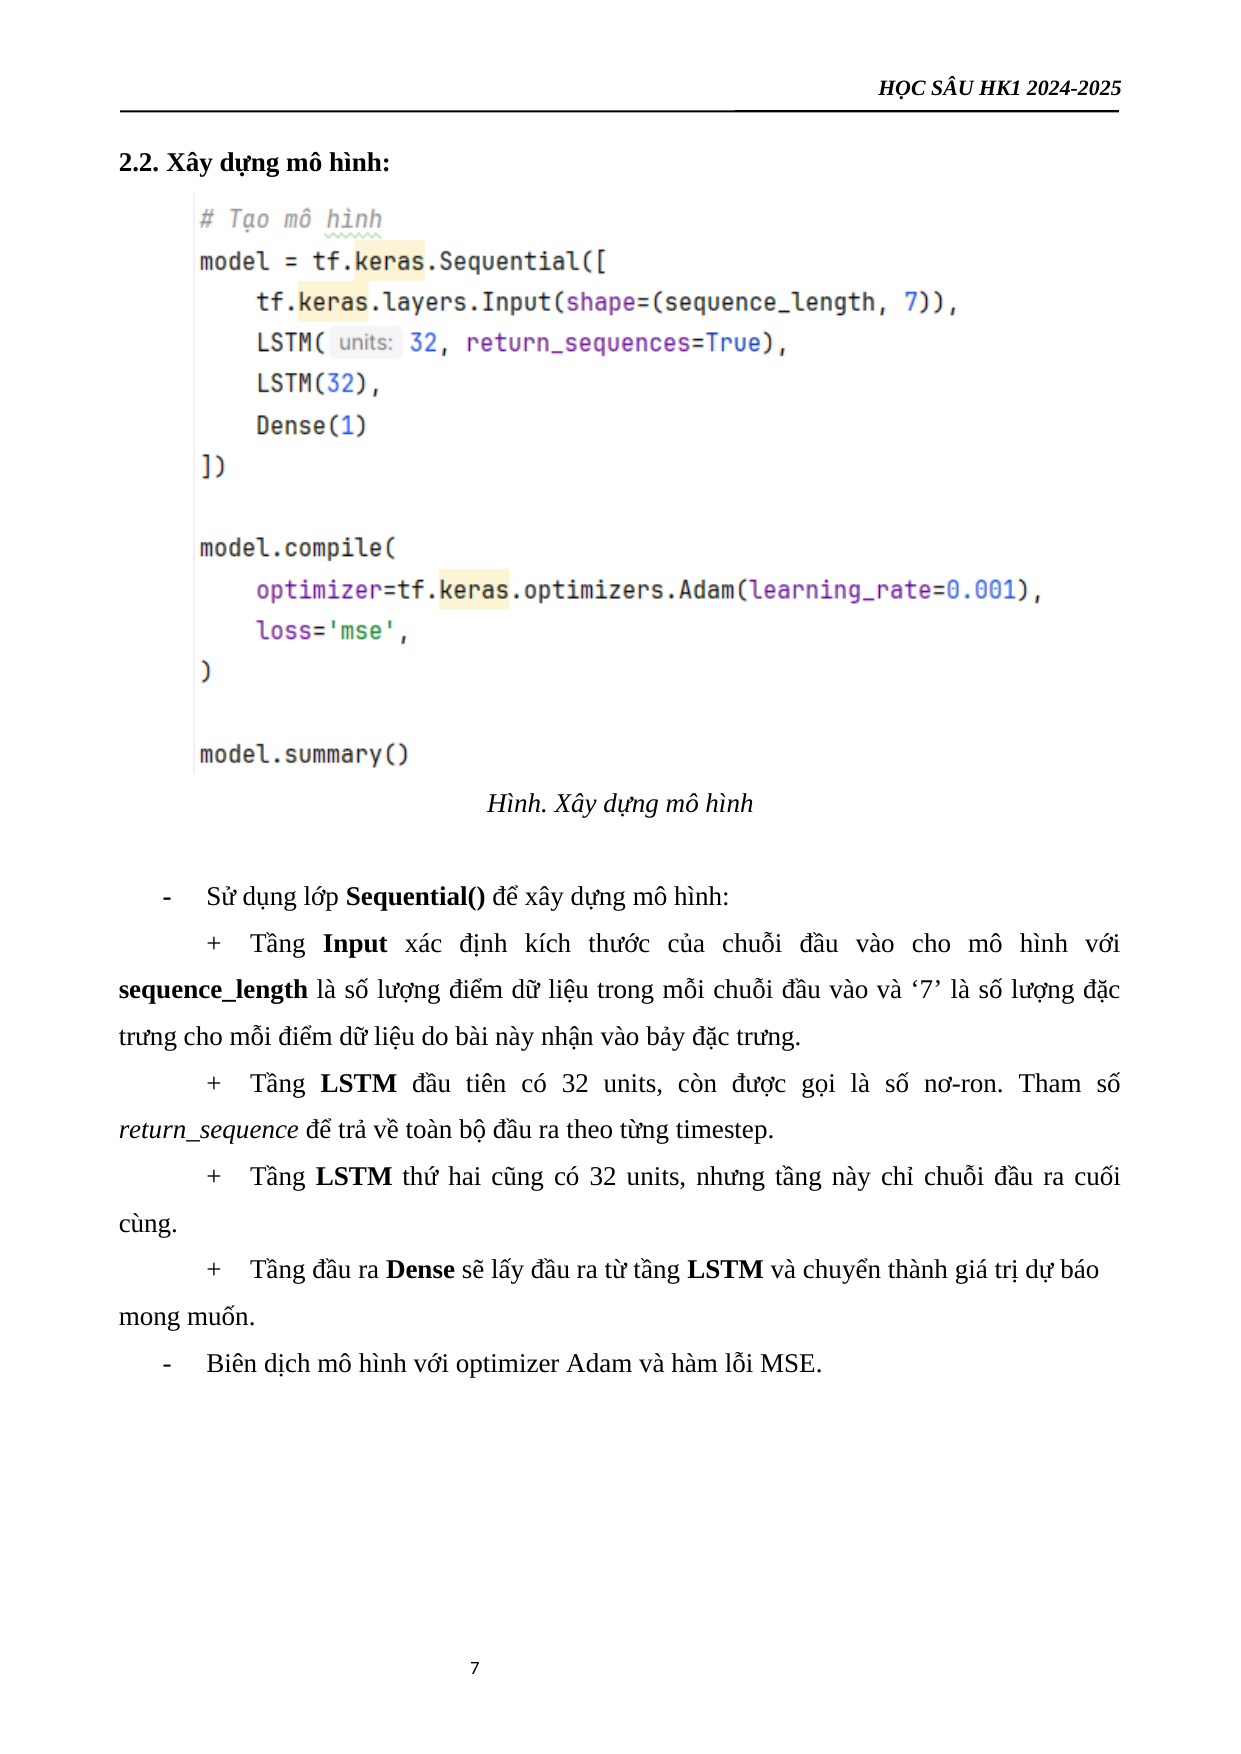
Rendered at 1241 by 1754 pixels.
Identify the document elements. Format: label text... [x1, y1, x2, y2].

list + Tầng đầu ra Dense sẽ lấy đầu ra từ tầng LSTM và chuyển thành giá trị dự báo mong muốn. [118, 1253, 1122, 1331]
list - Sử dụng lớp Sequential() để xây dựng mô hình: [118, 880, 1122, 911]
list + Tầng LSTM thứ hai cũng có 32 units, nhưng tầng này chỉ chuỗi đầu ra cuối cùng. [118, 1160, 1122, 1238]
list Xây dựng mô hình: [118, 146, 1122, 177]
list - Biên dịch mô hình với optimizer Adam và hàm lỗi MSE. [118, 1347, 1122, 1378]
list Hình. Xây dựng mô hình [118, 787, 1122, 818]
list + Tầng Input xác định kích thước của chuỗi đầu vào cho mô hình với sequence_length là số lượng điểm dữ liệu trong mỗi chuỗi đầu vào và ‘7’ là số lượng đặc trưng cho mỗi điểm dữ liệu do bài này nhận vào bảy đặc trưng. [118, 927, 1122, 1051]
picture [192, 192, 1048, 774]
list + Tầng LSTM đầu tiên có 32 units, còn được gọi là số nơ-ron. Tham số return_sequence để trả về toàn bộ đầu ra theo từng timestep. [118, 1067, 1122, 1144]
